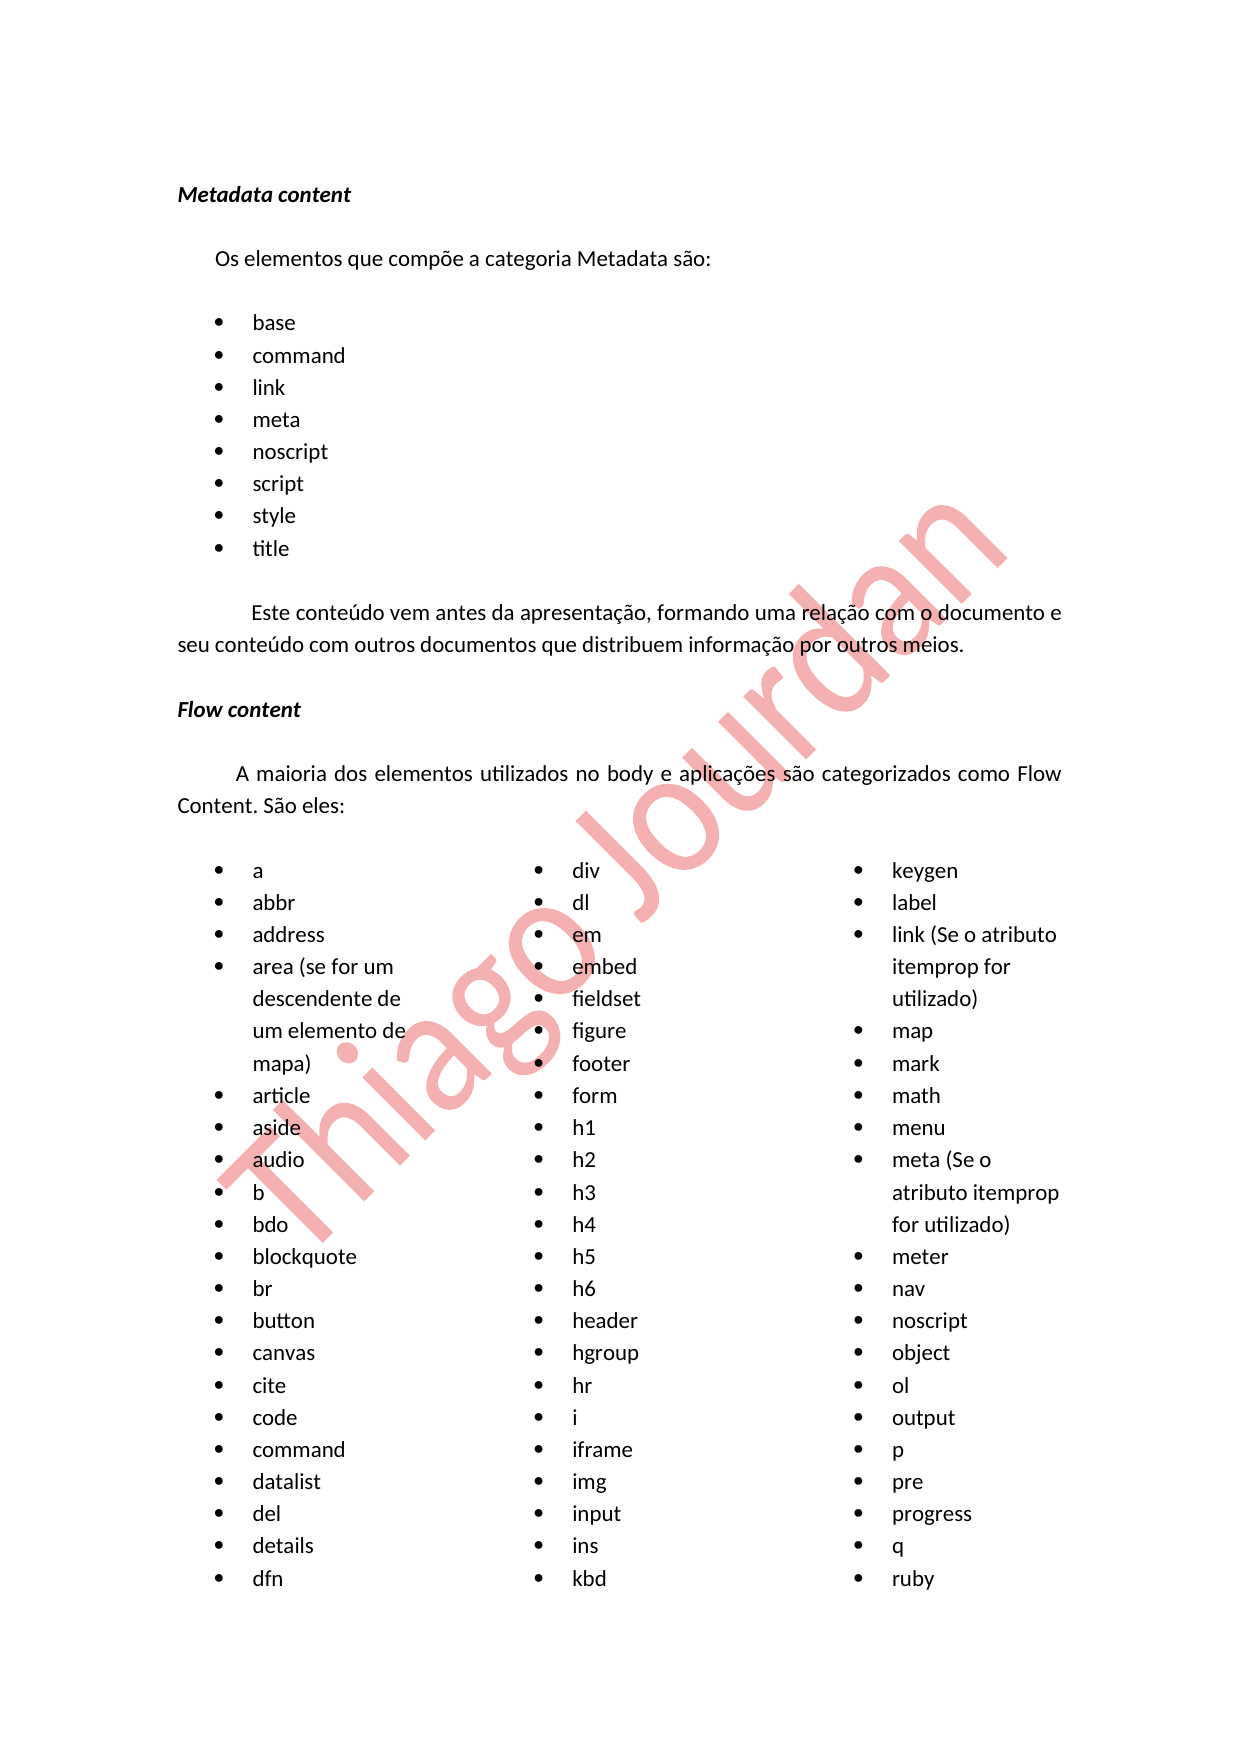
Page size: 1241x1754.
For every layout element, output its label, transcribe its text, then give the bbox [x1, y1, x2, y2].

list progress [854, 1499, 1063, 1527]
list audio [215, 1145, 423, 1173]
list ruby [854, 1564, 1063, 1592]
list h2 [534, 1145, 743, 1173]
list ins [534, 1532, 743, 1560]
list p [854, 1435, 1063, 1463]
list math [854, 1081, 1063, 1109]
list q [854, 1532, 1063, 1560]
list h1 [534, 1113, 743, 1141]
text A maioria dos elementos utilizados no body e aplicações são categorizados como Flow Content. São eles: [177, 759, 1063, 819]
list style [215, 502, 1063, 530]
list command [215, 1435, 423, 1463]
list abbr [215, 888, 423, 916]
list keygen [854, 856, 1063, 884]
list noscript [854, 1306, 1063, 1334]
list a [215, 856, 423, 884]
list h5 [534, 1242, 743, 1270]
list dl [534, 888, 743, 916]
list canvas [215, 1338, 423, 1367]
list noscript [215, 437, 1063, 465]
list input [534, 1499, 743, 1527]
list footer [534, 1049, 743, 1077]
text Este conteúdo vem antes da apresentação, formando uma relação com o documento e seu conteúdo com outros documentos que distribuem informação por outros meios. [177, 598, 1063, 658]
list kbd [534, 1564, 743, 1592]
list form [534, 1081, 743, 1109]
list hgroup [534, 1338, 743, 1367]
list base [215, 308, 1063, 337]
list pre [854, 1467, 1063, 1495]
list bdo [215, 1210, 423, 1238]
list object [854, 1338, 1063, 1367]
list hr [534, 1371, 743, 1399]
list title [215, 534, 1063, 562]
list embed [534, 952, 743, 980]
list link [215, 373, 1063, 401]
list img [534, 1467, 743, 1495]
list h6 [534, 1274, 743, 1302]
list dfn [215, 1564, 423, 1592]
list meta (Se o atributo itemprop for utilizado) [854, 1145, 1063, 1238]
list figure [534, 1017, 743, 1045]
list meter [854, 1242, 1063, 1270]
list nav [854, 1274, 1063, 1302]
list h3 [534, 1178, 743, 1206]
list fieldset [534, 984, 743, 1012]
list b [215, 1178, 423, 1206]
list ol [854, 1371, 1063, 1399]
list map [854, 1017, 1063, 1045]
list header [534, 1306, 743, 1334]
list em [534, 920, 743, 948]
list command [215, 341, 1063, 369]
list article [215, 1081, 423, 1109]
list code [215, 1403, 423, 1431]
list link (Se o atributo itemprop for utilizado) [854, 920, 1063, 1012]
list menu [854, 1113, 1063, 1141]
list cite [215, 1371, 423, 1399]
list aside [215, 1113, 423, 1141]
list div [534, 856, 743, 884]
list details [215, 1532, 423, 1560]
list label [854, 888, 1063, 916]
text Flow content [177, 695, 1063, 723]
list output [854, 1403, 1063, 1431]
list button [215, 1306, 423, 1334]
list i [534, 1403, 743, 1431]
list blockquote [215, 1242, 423, 1270]
list area (se for um descendente de um elemento de mapa) [215, 952, 423, 1077]
list script [215, 469, 1063, 497]
list br [215, 1274, 423, 1302]
list mark [854, 1049, 1063, 1077]
text Os elementos que compõe a categoria Metadata são: [177, 244, 1063, 272]
list meta [215, 405, 1063, 433]
list datalist [215, 1467, 423, 1495]
list iframe [534, 1435, 743, 1463]
text Metadata content [177, 180, 1063, 208]
list address [215, 920, 423, 948]
list del [215, 1499, 423, 1527]
list h4 [534, 1210, 743, 1238]
